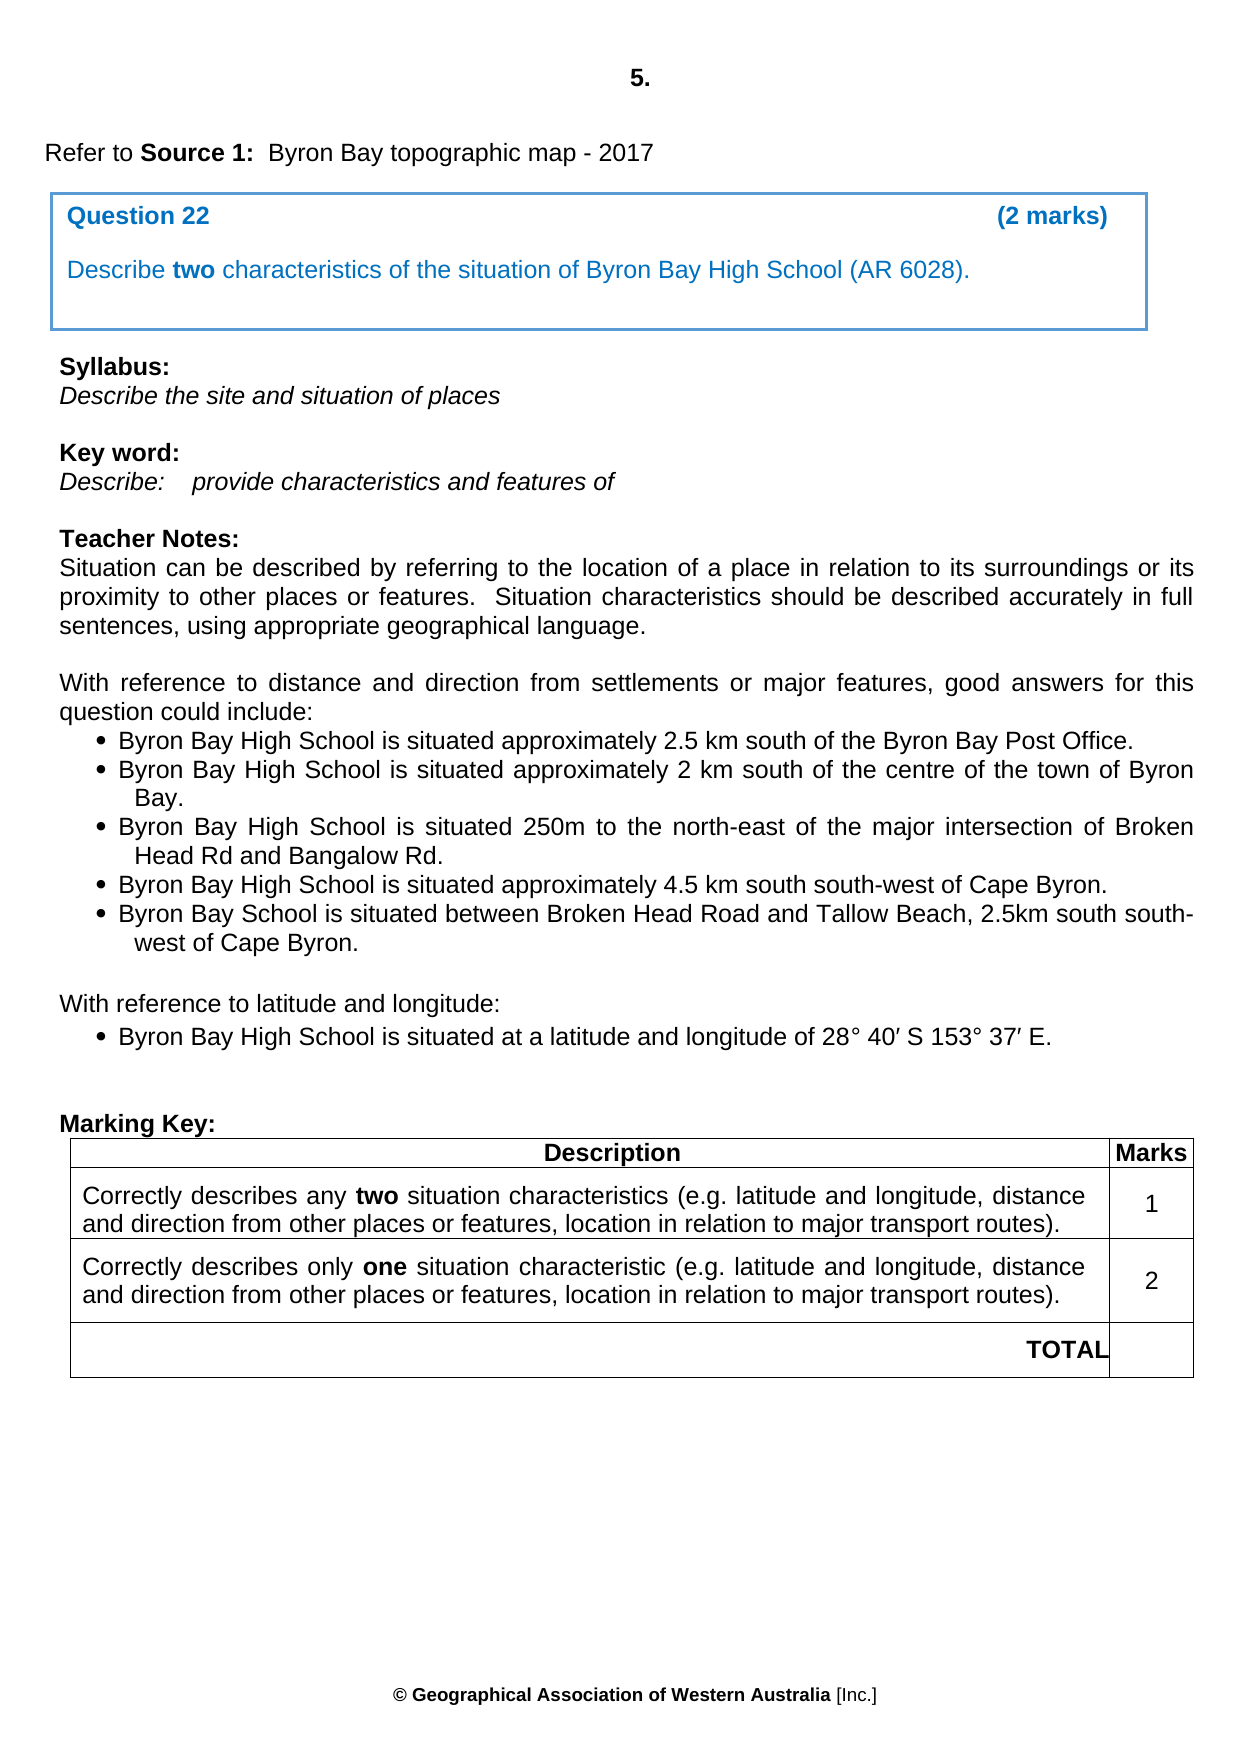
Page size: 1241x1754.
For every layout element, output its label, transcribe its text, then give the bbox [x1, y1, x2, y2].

text Syllabus: [59, 352, 1137, 381]
table_cell [1110, 1323, 1193, 1377]
list Byron Bay High School is situated 250m to the north-east of the major intersection of Broken Head Rd and Bangalow Rd. [97, 812, 1196, 870]
text Marking Key: [59, 1109, 1196, 1137]
list Byron Bay High School is situated approximately 2.5 km south of the Byron Bay Post Office. [97, 726, 1196, 754]
list Byron Bay High School is situated approximately 4.5 km south south-west of Cape Byron. [97, 870, 1196, 899]
table_cell Correctly describes only one situation characteristic (e.g. latitude and longitude, distance and direction from other places or features, location in relation to major transport routes). [71, 1239, 1109, 1322]
table_cell 2 [1110, 1239, 1193, 1322]
text Describe the site and situation of places [59, 381, 1137, 409]
list Byron Bay School is situated between Broken Head Road and Tallow Beach, 2.5km south south-west of Cape Byron. [97, 899, 1196, 956]
table_cell TOTAL [71, 1323, 1109, 1377]
text With reference to distance and direction from settlements or major features, good answers for this question could include: [59, 668, 1196, 726]
text Refer to Source 1: Byron Bay topographic map - 2017 [44, 138, 1152, 167]
text Describe: provide characteristics and features of [59, 467, 1137, 496]
text With reference to latitude and longitude: [59, 989, 1196, 1018]
text Teacher Notes: [59, 524, 1137, 553]
list Byron Bay High School is situated approximately 2 km south of the centre of the town of Byron Bay. [97, 754, 1196, 812]
table_cell 1 [1110, 1168, 1193, 1238]
table_cell Correctly describes any two situation characteristics (e.g. latitude and longitude, distance and direction from other places or features, location in relation to major transport routes). [71, 1168, 1109, 1238]
text Key word: [59, 438, 1137, 467]
table_header Description [71, 1139, 1109, 1167]
table_header Marks [1110, 1139, 1193, 1167]
list Byron Bay High School is situated at a latitude and longitude of 28° 40′ S 153° 37′ E. [97, 1022, 1196, 1051]
text Situation can be described by referring to the location of a place in relation to its surroundings or its proximity to other places or features. Situation characteristics should be described accurately in full sentences, using appropriate geographical language. [59, 553, 1196, 639]
